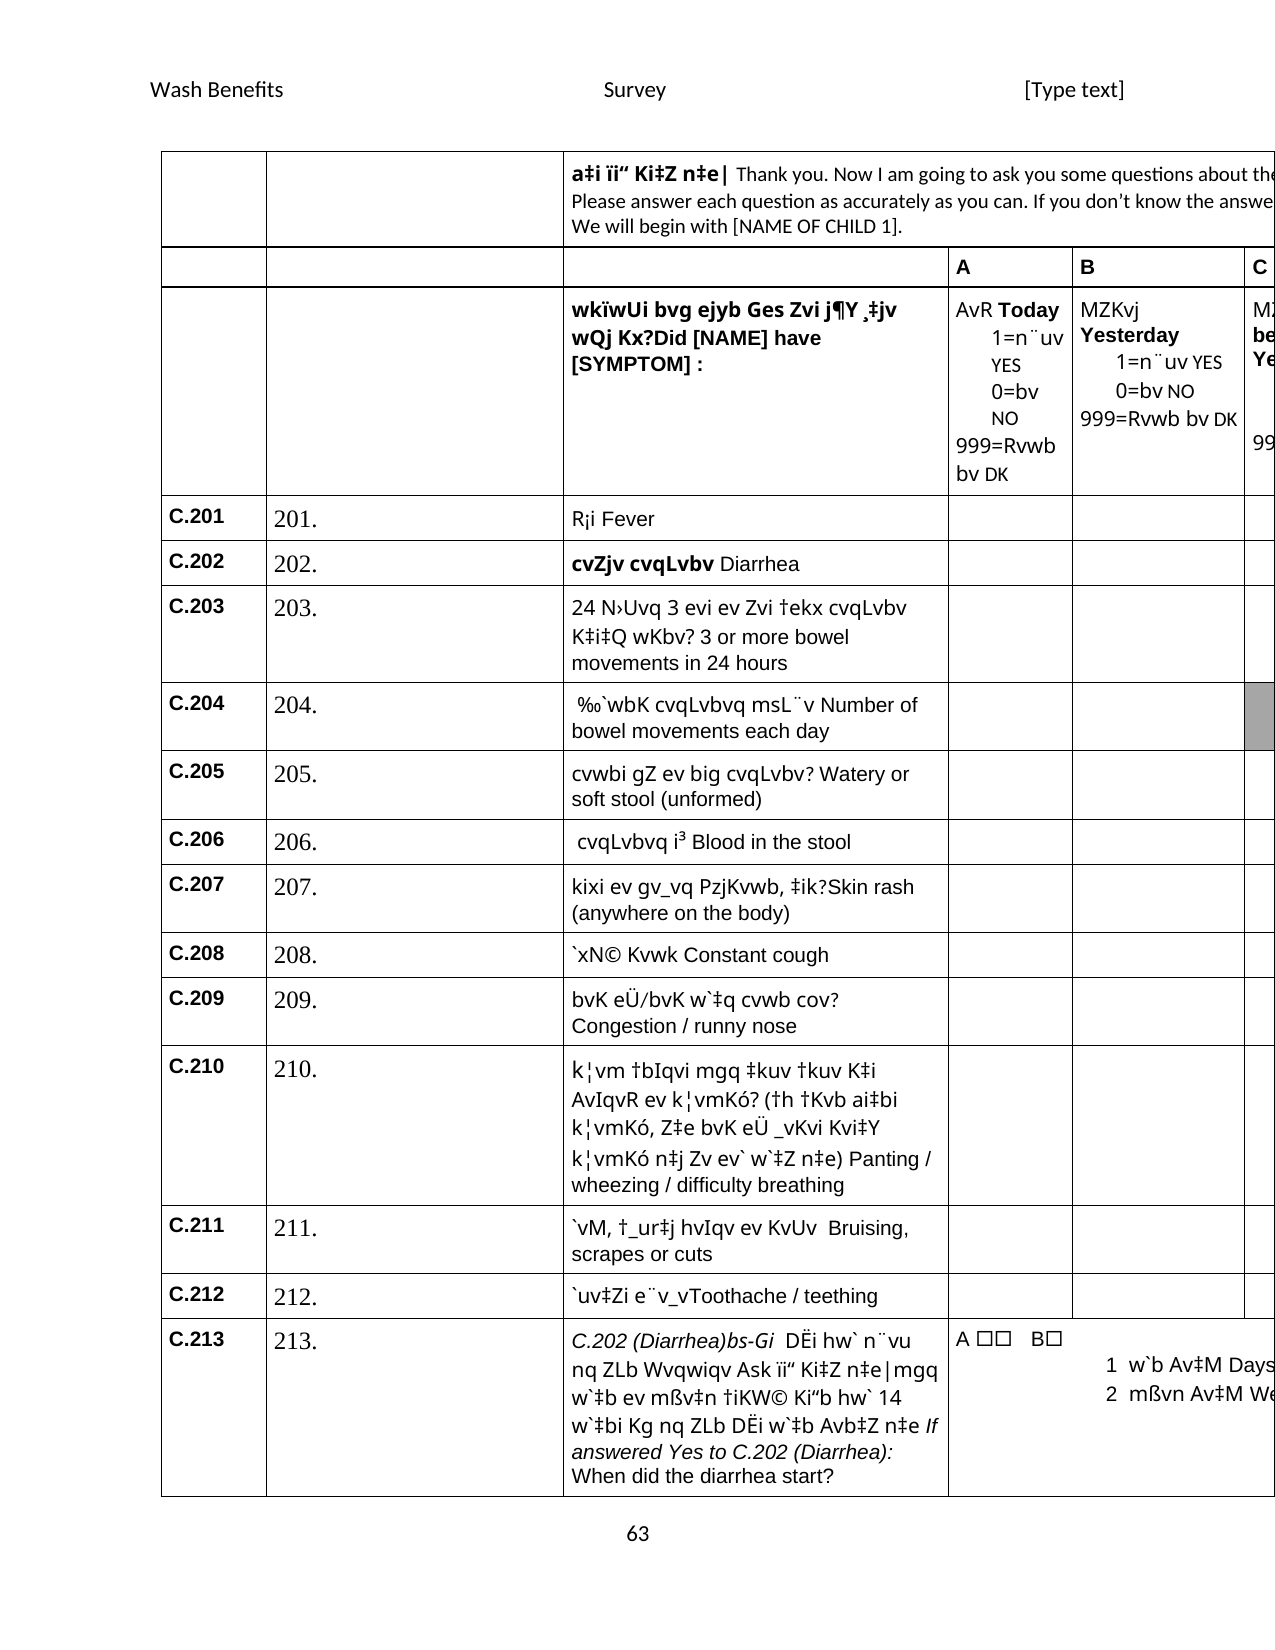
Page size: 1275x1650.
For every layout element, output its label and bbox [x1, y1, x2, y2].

table_header [139, 150, 1275, 1497]
